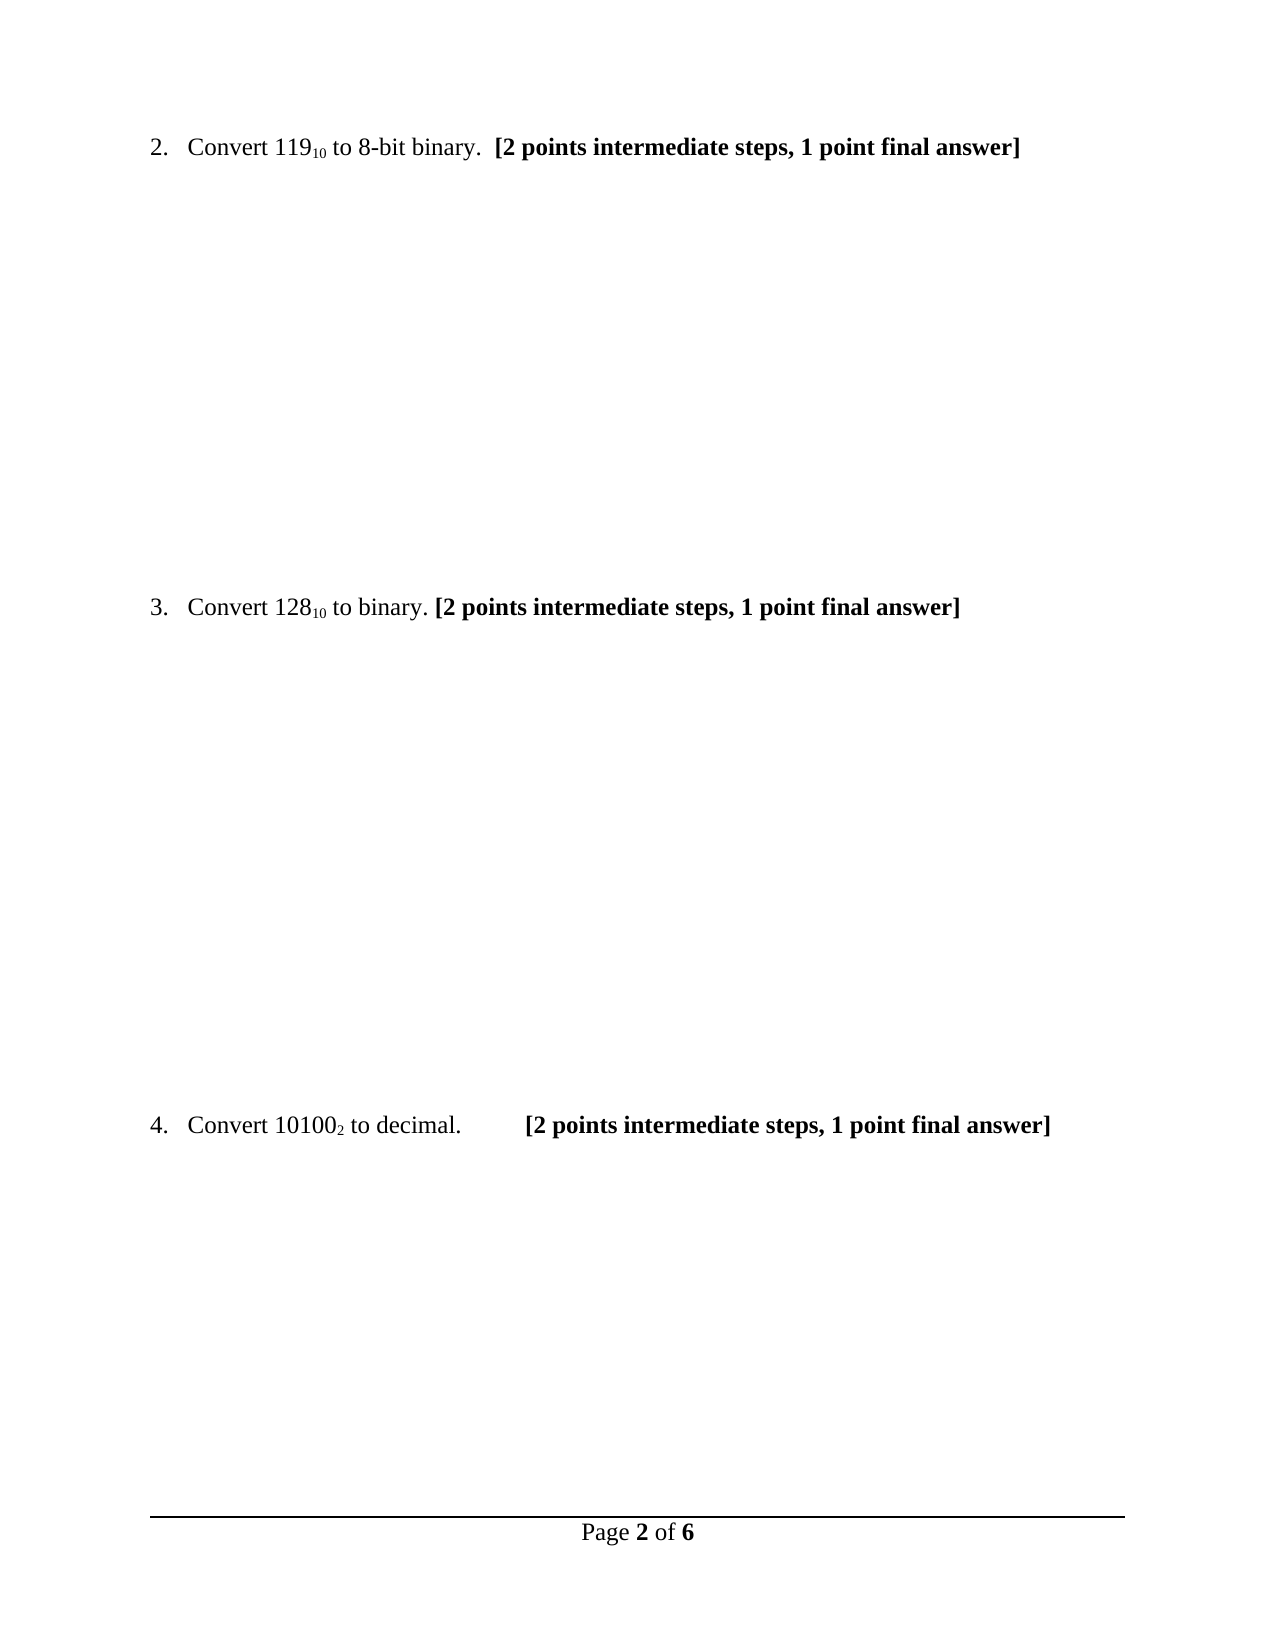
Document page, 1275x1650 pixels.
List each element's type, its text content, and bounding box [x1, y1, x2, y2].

list Convert 12810 to binary. [2 points intermediate steps, 1 point final answer] [150, 592, 1125, 621]
list Convert 101002 to decimal. [2 points intermediate steps, 1 point final answer] [150, 1110, 1125, 1139]
list Convert 11910 to 8-bit binary. [2 points intermediate steps, 1 point final answer] [150, 132, 1125, 161]
